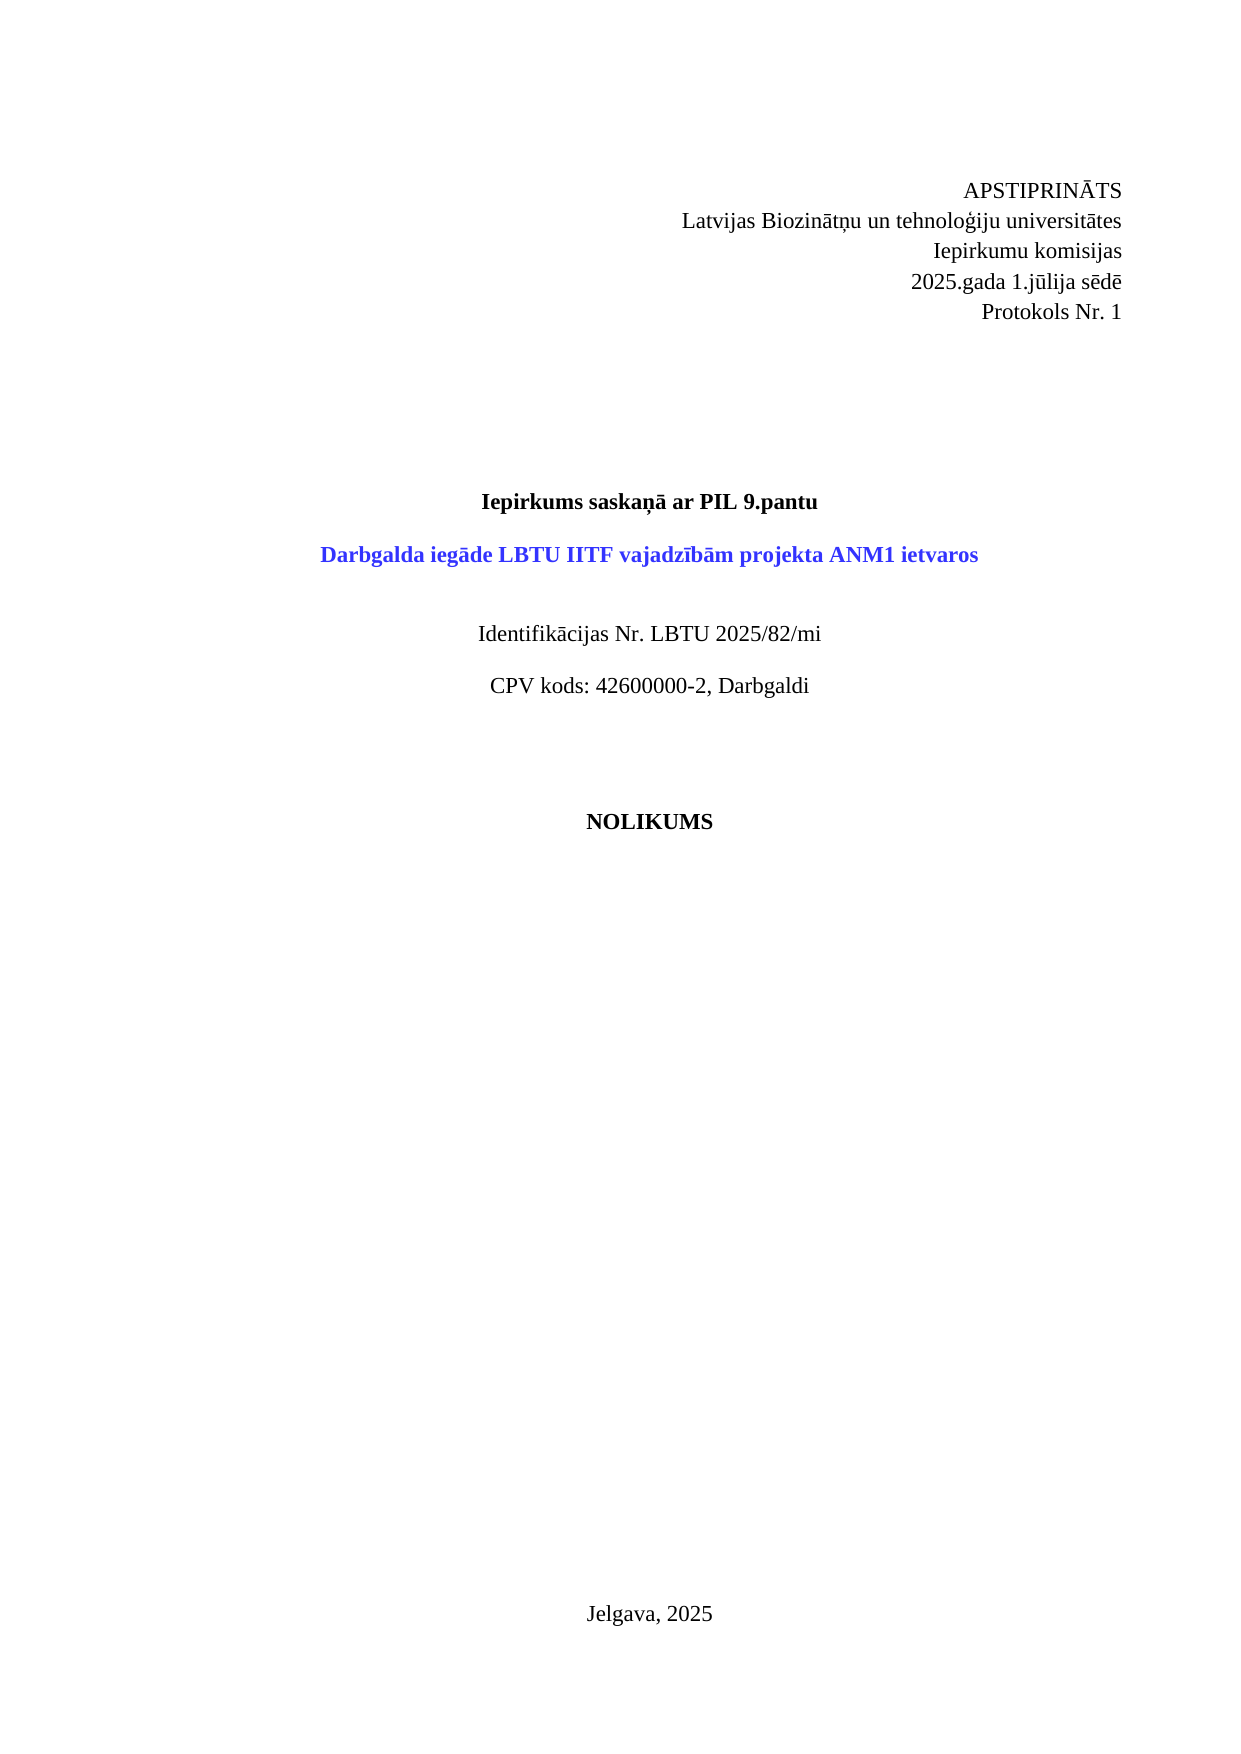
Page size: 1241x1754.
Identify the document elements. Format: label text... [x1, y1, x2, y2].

text Jelgava, 2025 [177, 1600, 1122, 1627]
text CPV kods: 42600000-2, Darbgaldi [177, 672, 1122, 699]
text Iepirkumu komisijas [177, 238, 1122, 264]
text Protokols Nr. 1 [177, 298, 1122, 324]
text Latvijas Biozinātņu un tehnoloģiju universitātes [177, 207, 1122, 234]
text 2025.gada 1.jūlija sēdē [177, 268, 1122, 294]
text Iepirkums saskaņā ar PIL 9.pantu [177, 488, 1122, 514]
text Darbgalda iegāde LBTU IITF vajadzībām projekta ANM1 ietvaros [177, 541, 1122, 567]
text Identifikācijas Nr. LBTU 2025/82/mi [177, 620, 1122, 646]
text APSTIPRINĀTS [177, 177, 1122, 203]
text NOLIKUMS [177, 808, 1122, 834]
